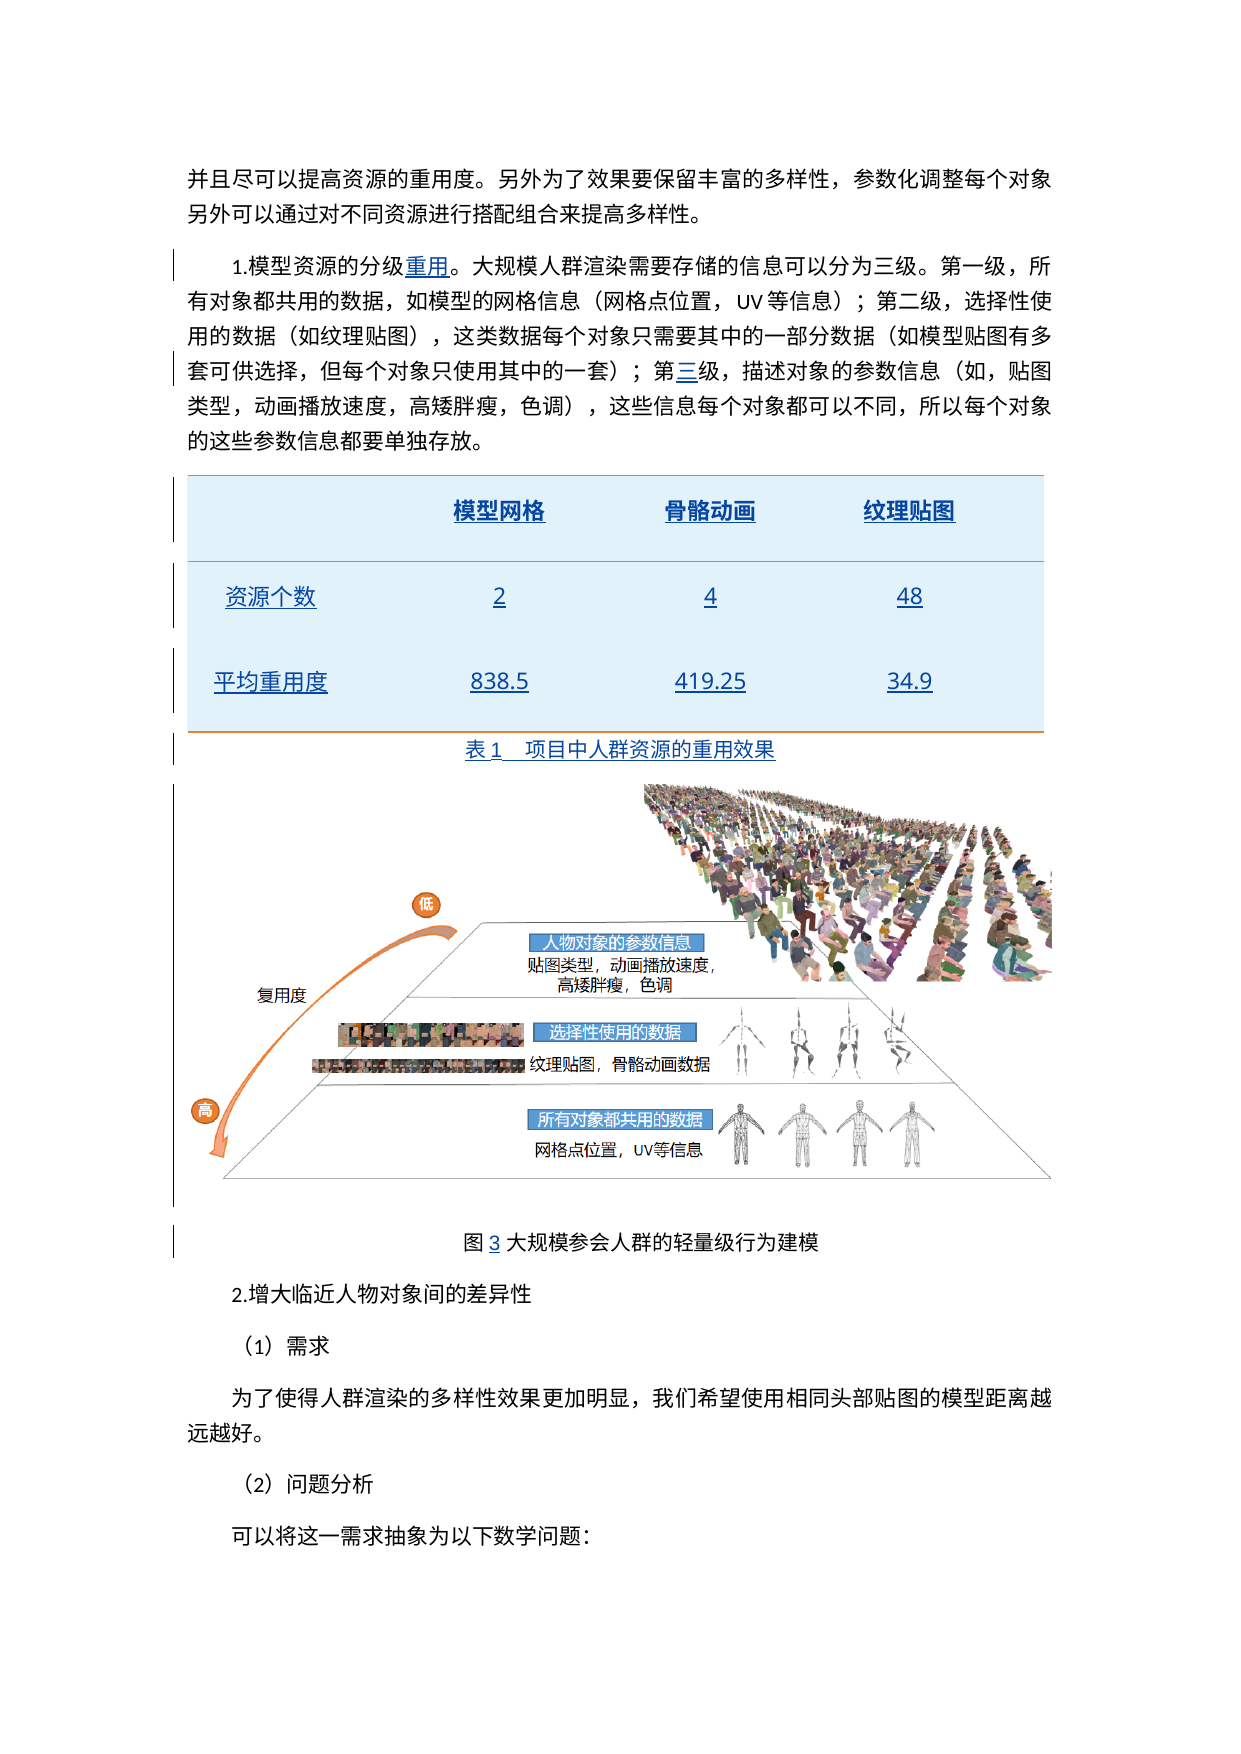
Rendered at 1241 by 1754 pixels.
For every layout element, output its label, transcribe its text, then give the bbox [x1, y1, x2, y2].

text （2）问题分析 [187, 1467, 1053, 1499]
text 图 大规模参会人群的轻量级行为建模 [187, 1225, 1053, 1258]
text 为了使得人群渲染的多样性效果更加明显，我们希望使用相同头部贴图的模型距离越远越好。 [187, 1380, 1053, 1448]
text 可以将这一需求抽象为以下数学问题： [187, 1518, 1053, 1551]
text 1.模型资源的分级。大规模人群渲染需要存储的信息可以分为三级。第一级，所有对象都共用的数据，如模型的网格信息（网格点位置，UV等信息）；第二级，选择性使用的数据（如纹理贴图），这类数据每个对象只需要其中的一部分数据（如模型贴图有多套可供选择，但每个对象只使用其中的一套）；第级，描述对象的参数信息（如，贴图类型，动画播放速度，高矮胖瘦，色调），这些信息每个对象都可以不同，所以每个对象的这些参数信息都要单独存放。 [187, 249, 1053, 456]
text （1）需求 [187, 1328, 1053, 1361]
text 2.增大临近人物对象间的差异性 [187, 1277, 1053, 1309]
picture [187, 784, 1053, 1186]
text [187, 162, 1053, 229]
